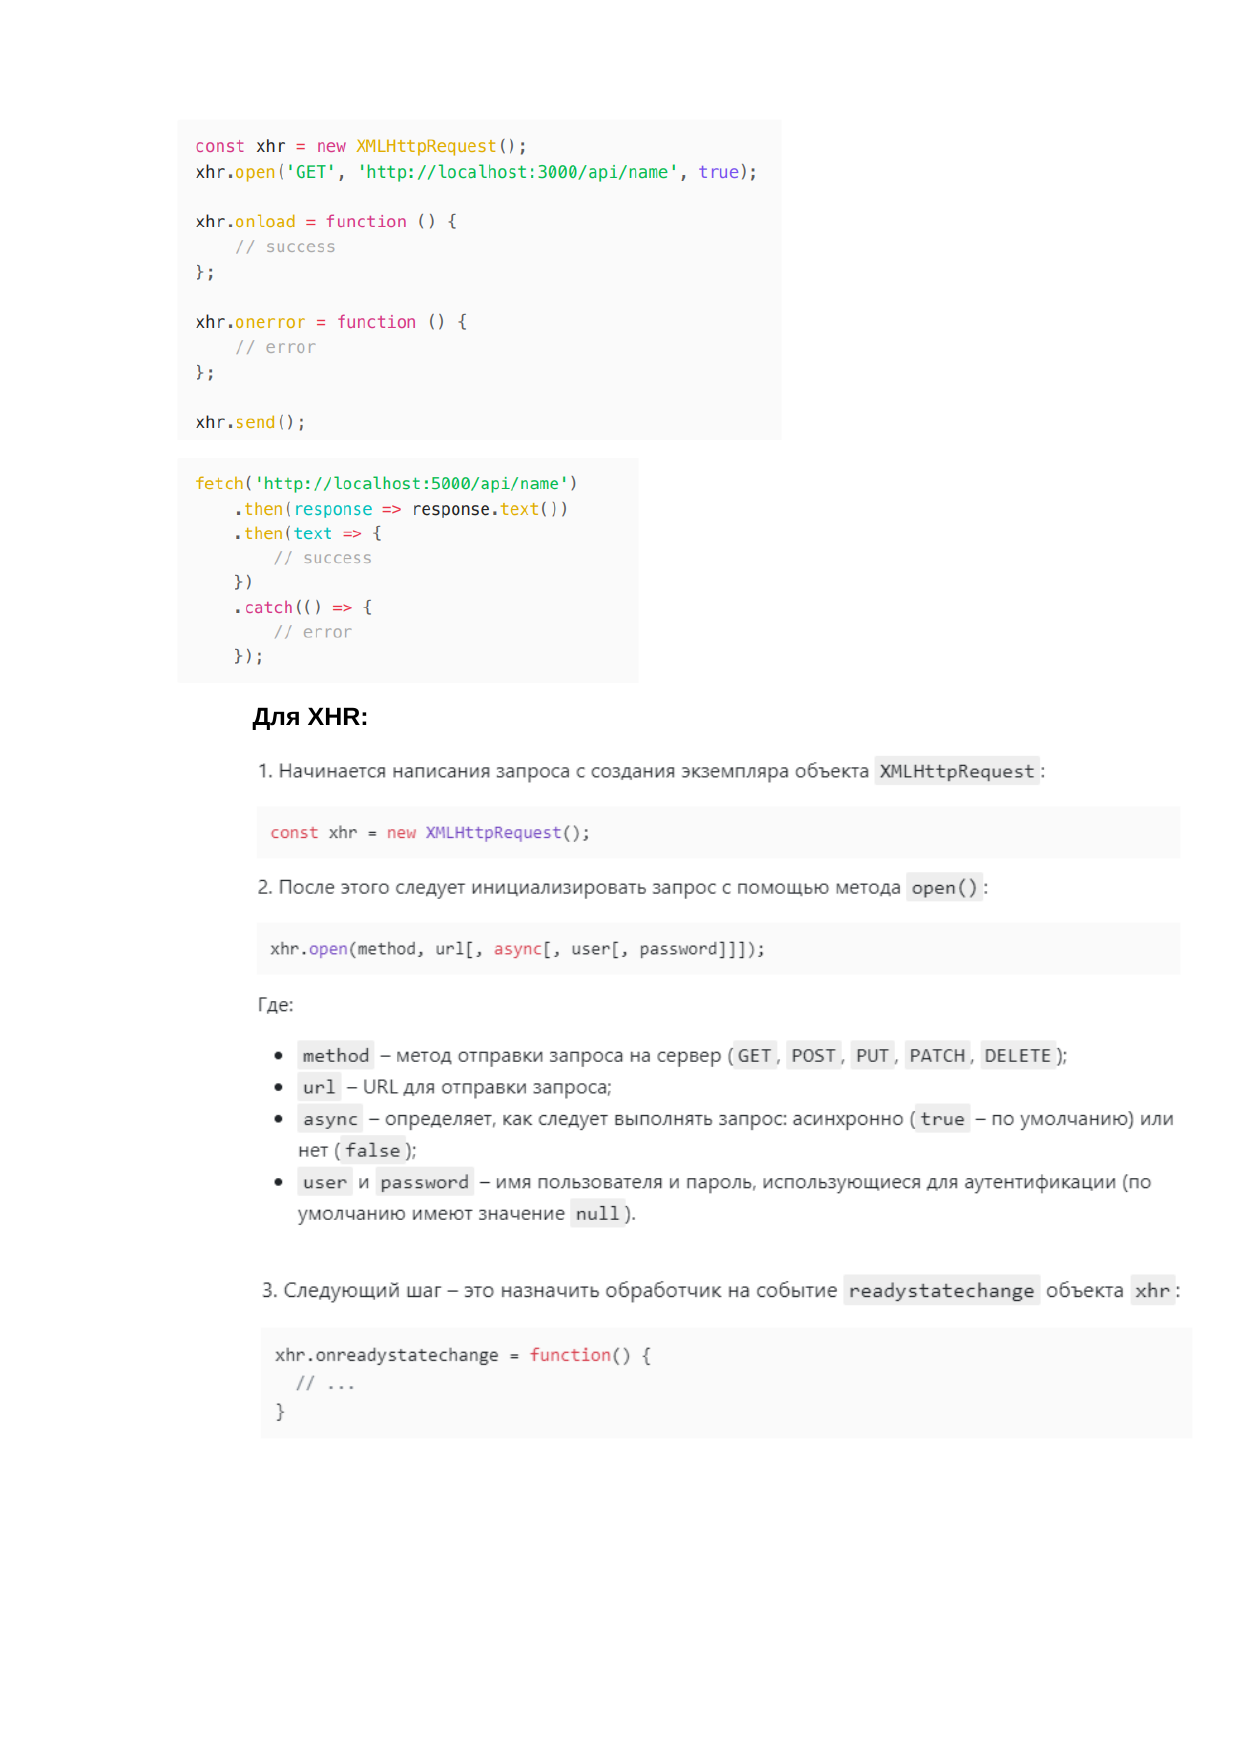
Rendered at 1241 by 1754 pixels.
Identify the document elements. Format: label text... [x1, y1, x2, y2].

picture [252, 1265, 1193, 1449]
picture [177, 458, 639, 683]
picture [177, 118, 782, 440]
text Для XHR: [252, 702, 1152, 731]
picture [252, 751, 1193, 1244]
